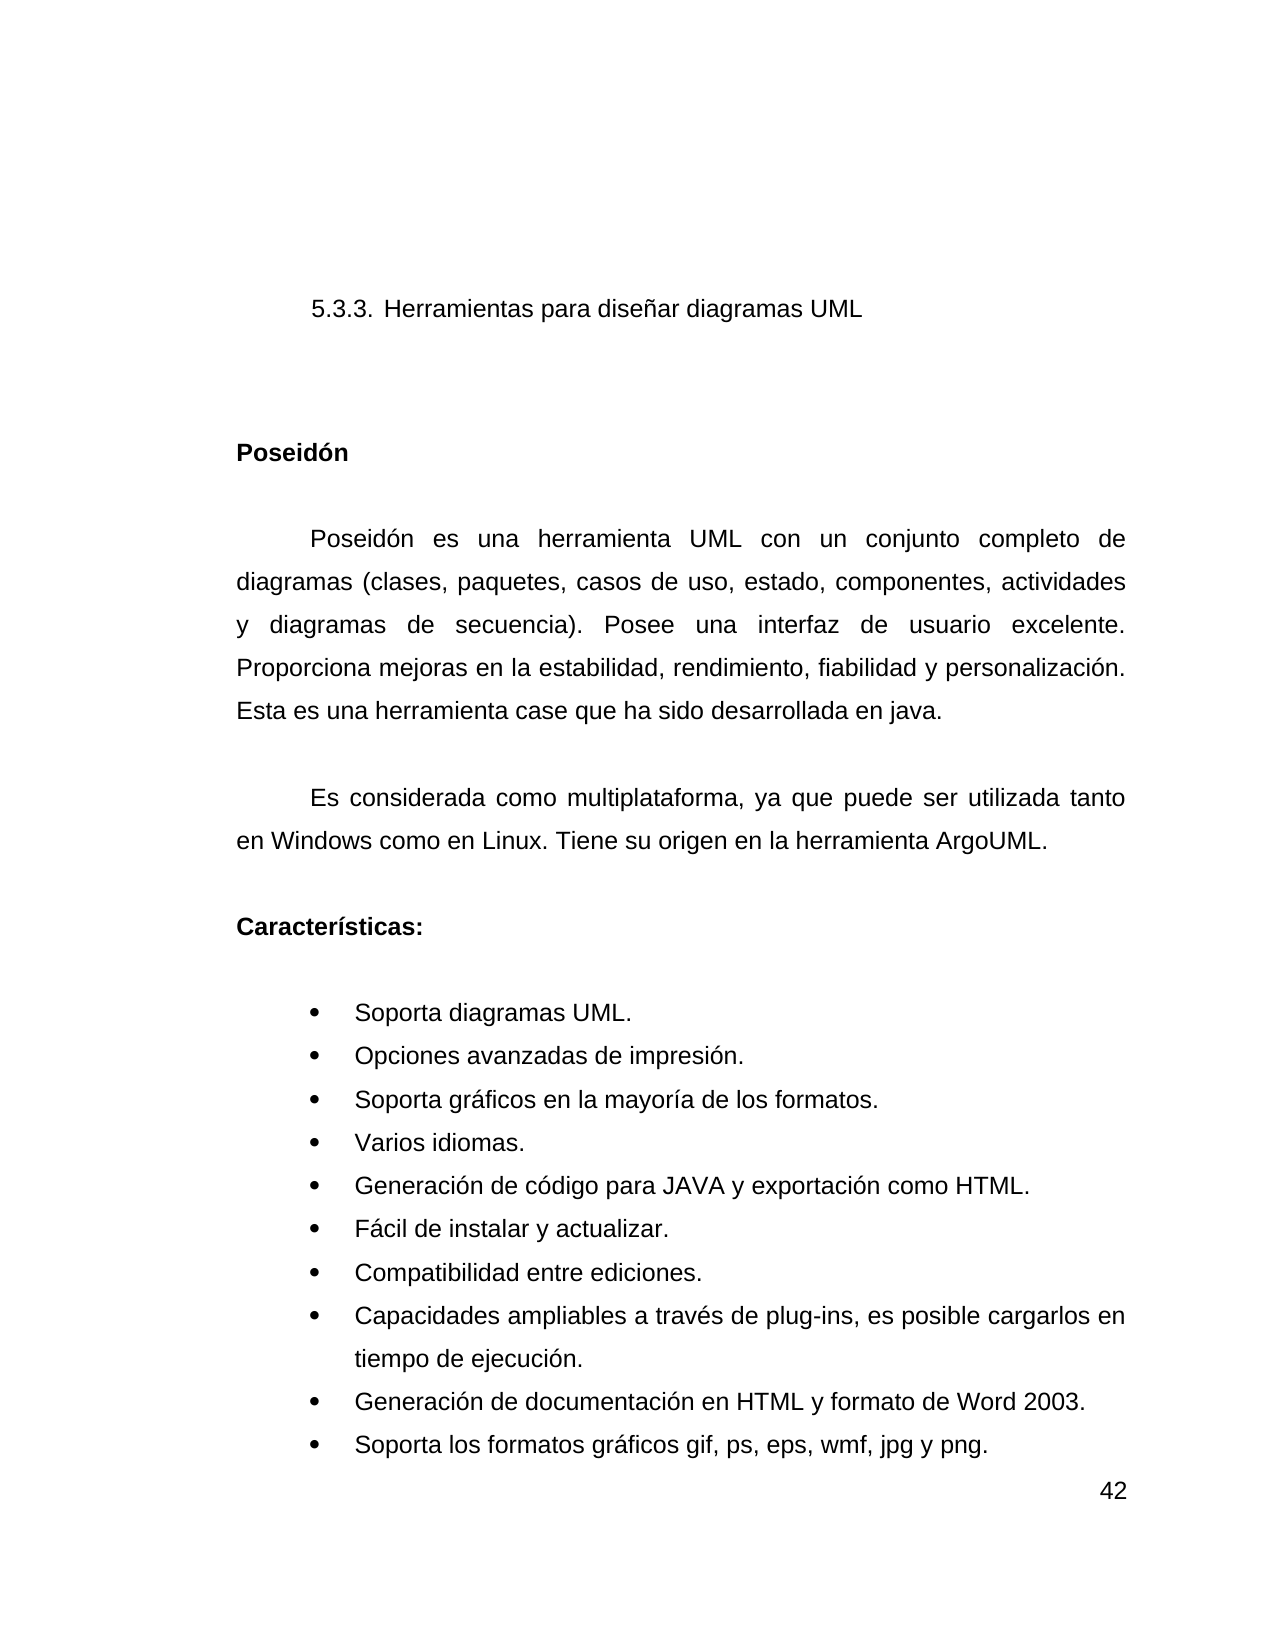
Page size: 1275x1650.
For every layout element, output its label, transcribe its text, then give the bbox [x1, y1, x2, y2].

list Generación de documentación en HTML y formato de Word 2003. [310, 1387, 1127, 1416]
list Opciones avanzadas de impresión. [310, 1041, 1127, 1070]
text Poseidón [236, 437, 1127, 466]
list Capacidades ampliables a través de plug-ins, es posible cargarlos en tiempo de ejecución. [310, 1301, 1127, 1373]
list Soporta diagramas UML. [310, 998, 1127, 1027]
list Herramientas para diseñar diagramas UML [311, 294, 1127, 322]
text Es considerada como multiplataforma, ya que puede ser utilizada tanto en Windows como en Linux. Tiene su origen en la herramienta ArgoUML. [236, 782, 1127, 854]
list Compatibilidad entre ediciones. [310, 1257, 1127, 1286]
list Varios idiomas. [310, 1128, 1127, 1157]
text Características: [236, 912, 1127, 941]
text Poseidón es una herramienta UML con un conjunto completo de diagramas (clases, paquetes, casos de uso, estado, componentes, actividades y diagramas de secuencia). Posee una interfaz de usuario excelente. Proporciona mejoras en la estabilidad, rendimiento, fiabilidad y personalización. Esta es una herramienta case que ha sido desarrollada en java. [236, 524, 1127, 725]
list Soporta gráficos en la mayoría de los formatos. [310, 1084, 1127, 1113]
list Generación de código para JAVA y exportación como HTML. [310, 1171, 1127, 1200]
list Fácil de instalar y actualizar. [310, 1214, 1127, 1243]
list Soporta los formatos gráficos gif, ps, eps, wmf, jpg y png. [310, 1430, 1127, 1459]
